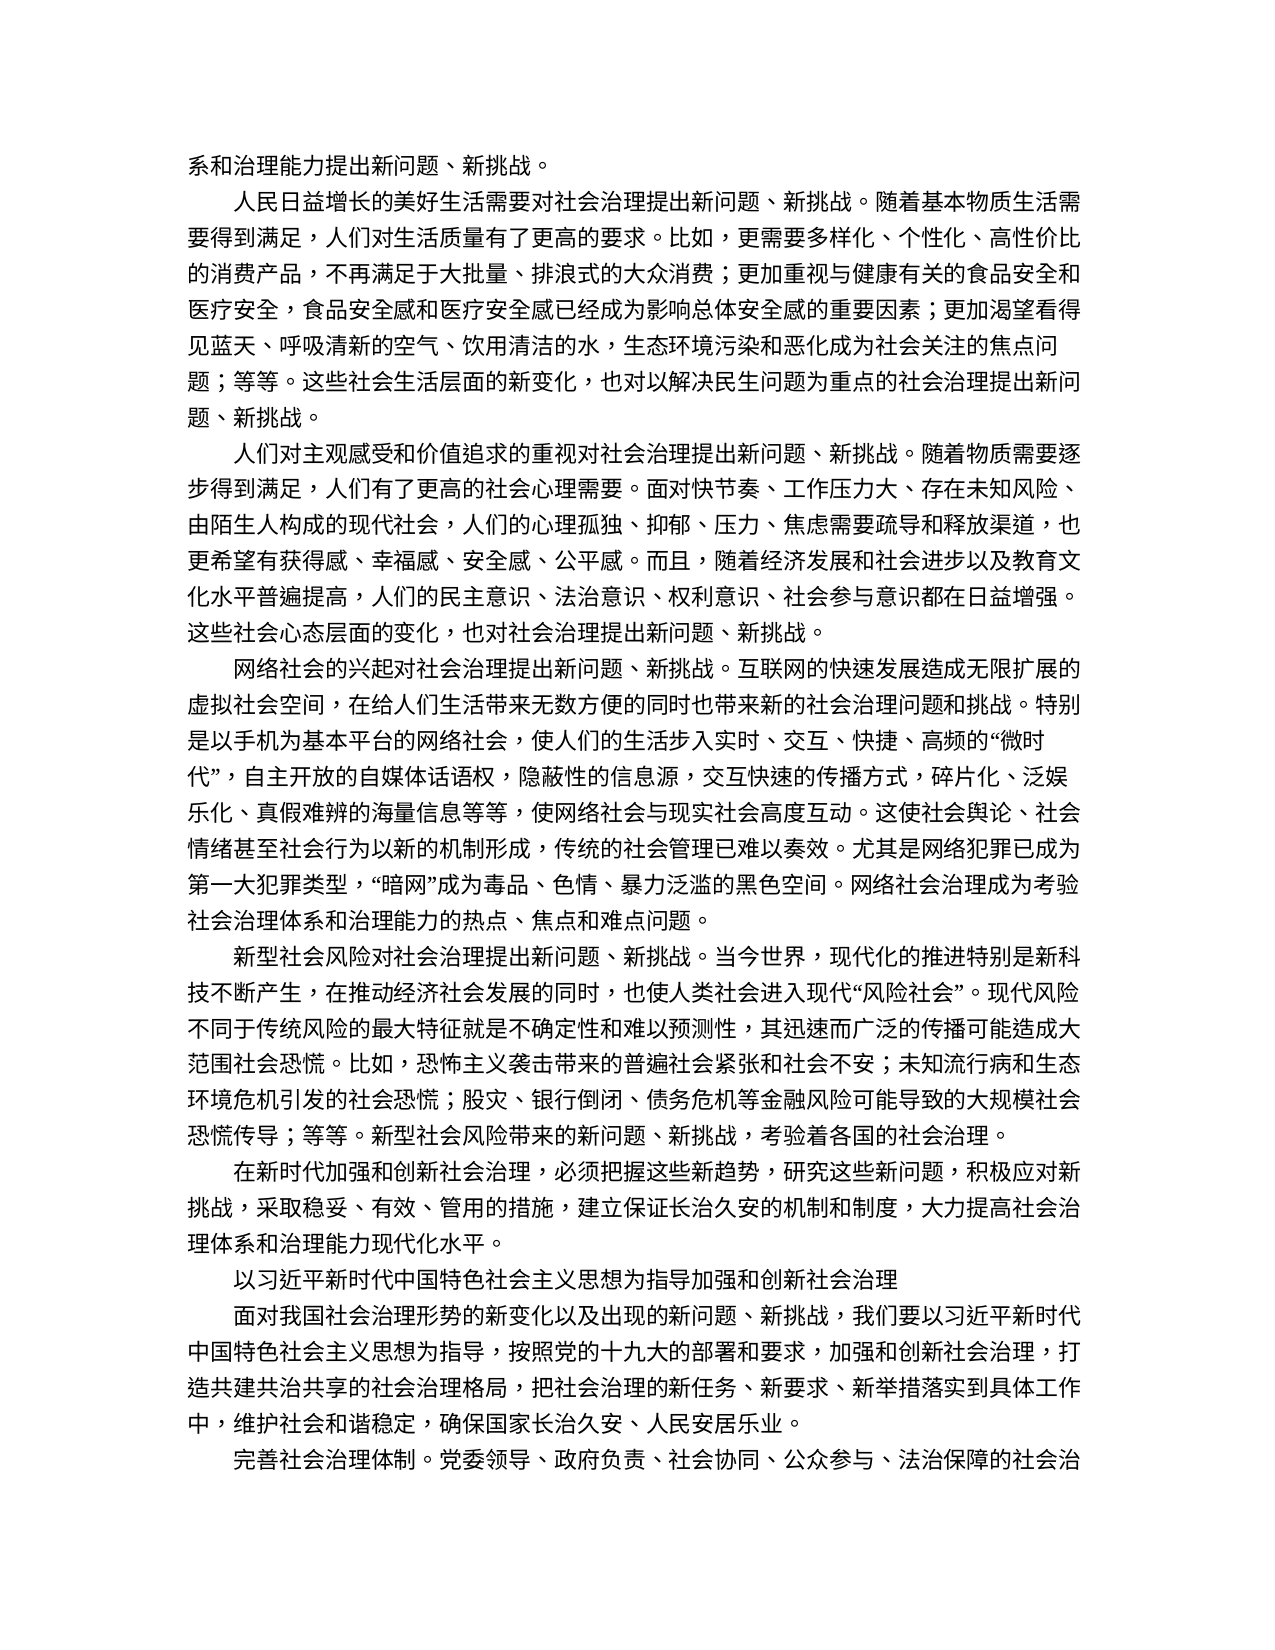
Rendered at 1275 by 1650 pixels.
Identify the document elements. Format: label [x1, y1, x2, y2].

text [187, 150, 1087, 1475]
